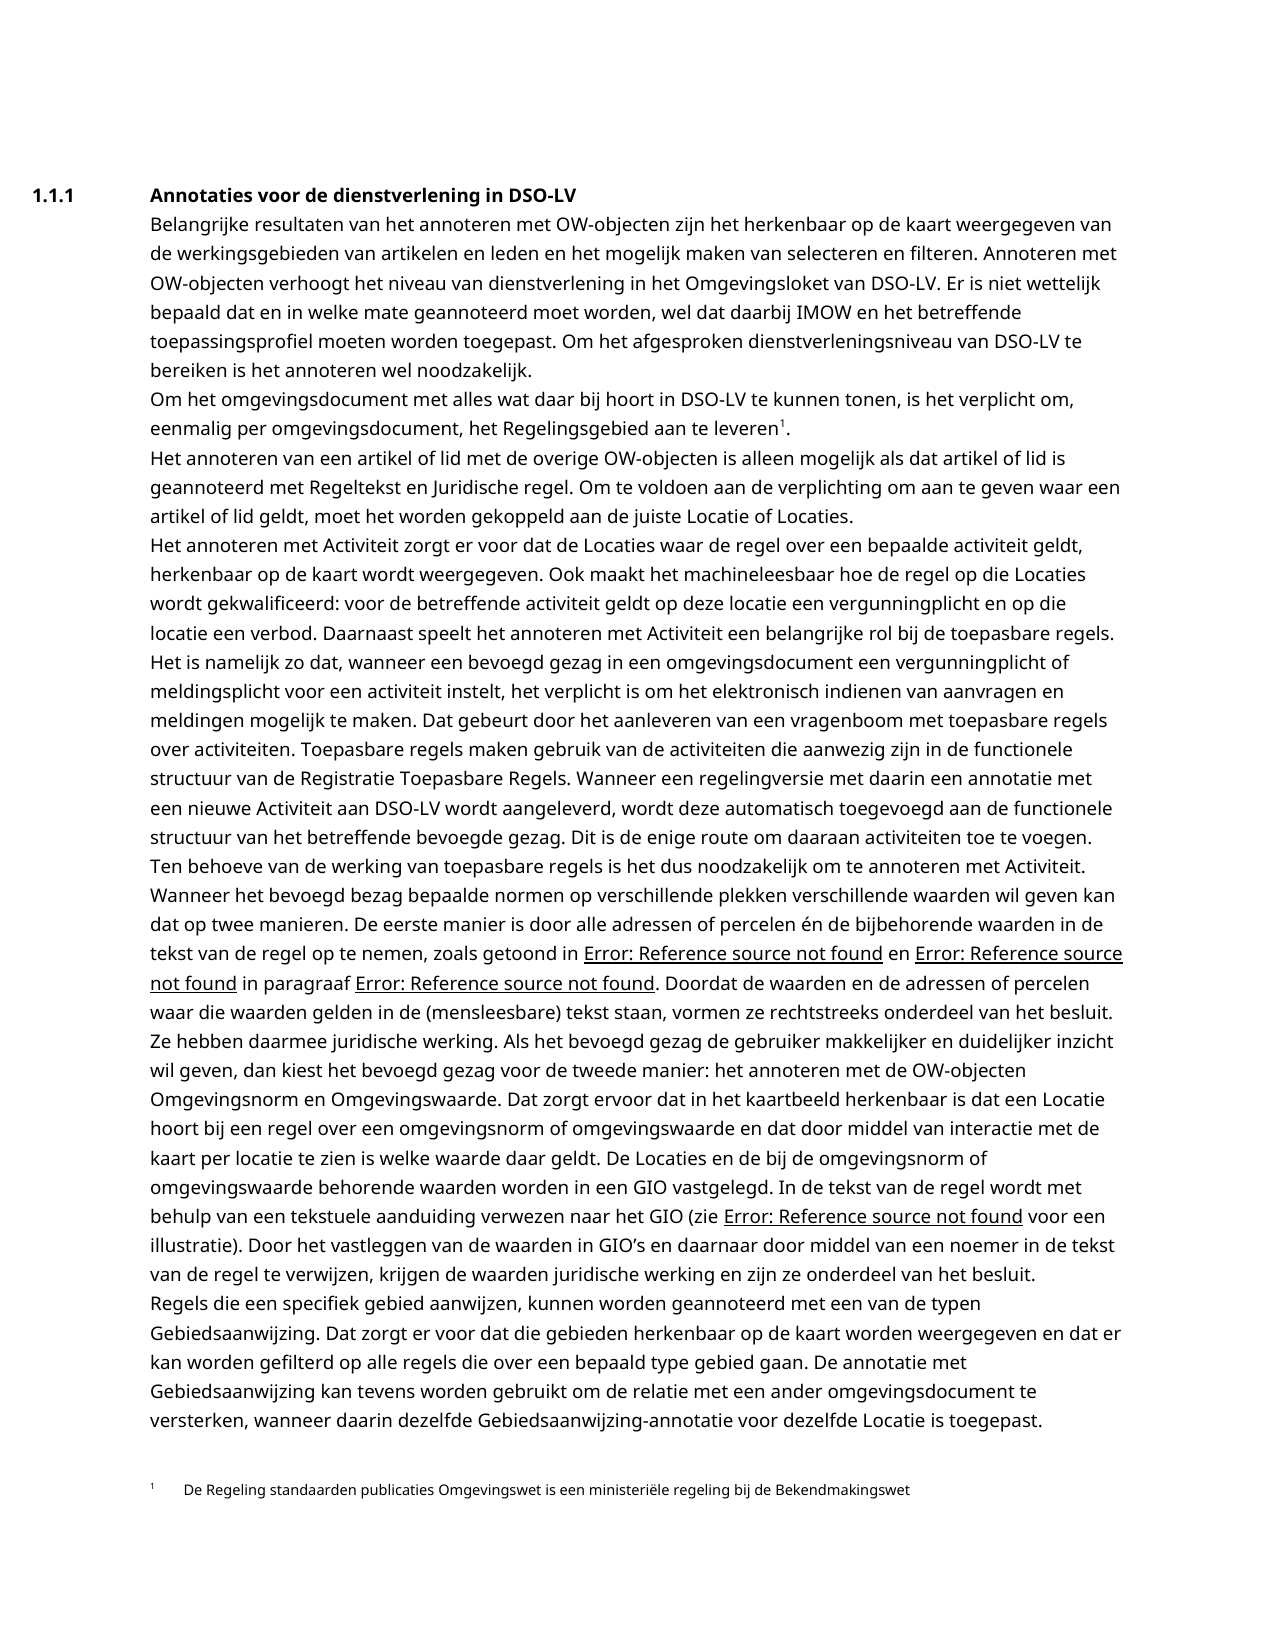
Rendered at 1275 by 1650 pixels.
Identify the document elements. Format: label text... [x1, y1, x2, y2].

text Regels die een specifiek gebied aanwijzen, kunnen worden geannoteerd met een van de typen Gebiedsaanwijzing. Dat zorgt er voor dat die gebieden herkenbaar op de kaart worden weergegeven en dat er kan worden gefilterd op alle regels die over een bepaald type gebied gaan. De annotatie met Gebiedsaanwijzing kan tevens worden gebruikt om de relatie met een ander omgevingsdocument te versterken, wanneer daarin dezelfde Gebiedsaanwijzing-annotatie voor dezelfde Locatie is toegepast. [150, 1287, 1125, 1433]
text Het annoteren van een artikel of lid met de overige OW-objecten is alleen mogelijk als dat artikel of lid is geannoteerd met Regeltekst en Juridische regel. Om te voldoen aan de verplichting om aan te geven waar een artikel of lid geldt, moet het worden gekoppeld aan de juiste Locatie of Locaties. [150, 442, 1125, 529]
subtitle Annotaties voor de dienstverlening in DSO-LV [32, 179, 1125, 208]
text Belangrijke resultaten van het annoteren met OW-objecten zijn het herkenbaar op de kaart weergegeven van de werkingsgebieden van artikelen en leden en het mogelijk maken van selecteren en filteren. Annoteren met OW-objecten verhoogt het niveau van dienstverlening in het Omgevingsloket van DSO-LV. Er is niet wettelijk bepaald dat en in welke mate geannoteerd moet worden, wel dat daarbij IMOW en het betreffende toepassingsprofiel moeten worden toegepast. Om het afgesproken dienstverleningsniveau van DSO-LV te bereiken is het annoteren wel noodzakelijk. [150, 208, 1125, 383]
text Het annoteren met Activiteit zorgt er voor dat de Locaties waar de regel over een bepaalde activiteit geldt, herkenbaar op de kaart wordt weergegeven. Ook maakt het machineleesbaar hoe de regel op die Locaties wordt gekwalificeerd: voor de betreffende activiteit geldt op deze locatie een vergunningplicht en op die locatie een verbod. Daarnaast speelt het annoteren met Activiteit een belangrijke rol bij de toepasbare regels. Het is namelijk zo dat, wanneer een bevoegd gezag in een omgevingsdocument een vergunningplicht of meldingsplicht voor een activiteit instelt, het verplicht is om het elektronisch indienen van aanvragen en meldingen mogelijk te maken. Dat gebeurt door het aanleveren van een vragenboom met toepasbare regels over activiteiten. Toepasbare regels maken gebruik van de activiteiten die aanwezig zijn in de functionele structuur van de Registratie Toepasbare Regels. Wanneer een regelingversie met daarin een annotatie met een nieuwe Activiteit aan DSO-LV wordt aangeleverd, wordt deze automatisch toegevoegd aan de functionele structuur van het betreffende bevoegde gezag. Dit is de enige route om daaraan activiteiten toe te voegen. Ten behoeve van de werking van toepasbare regels is het dus noodzakelijk om te annoteren met Activiteit. [150, 529, 1125, 879]
text Om het omgevingsdocument met alles wat daar bij hoort in DSO-LV te kunnen tonen, is het verplicht om, eenmalig per omgevingsdocument, het Regelingsgebied aan te leveren. [150, 383, 1125, 442]
